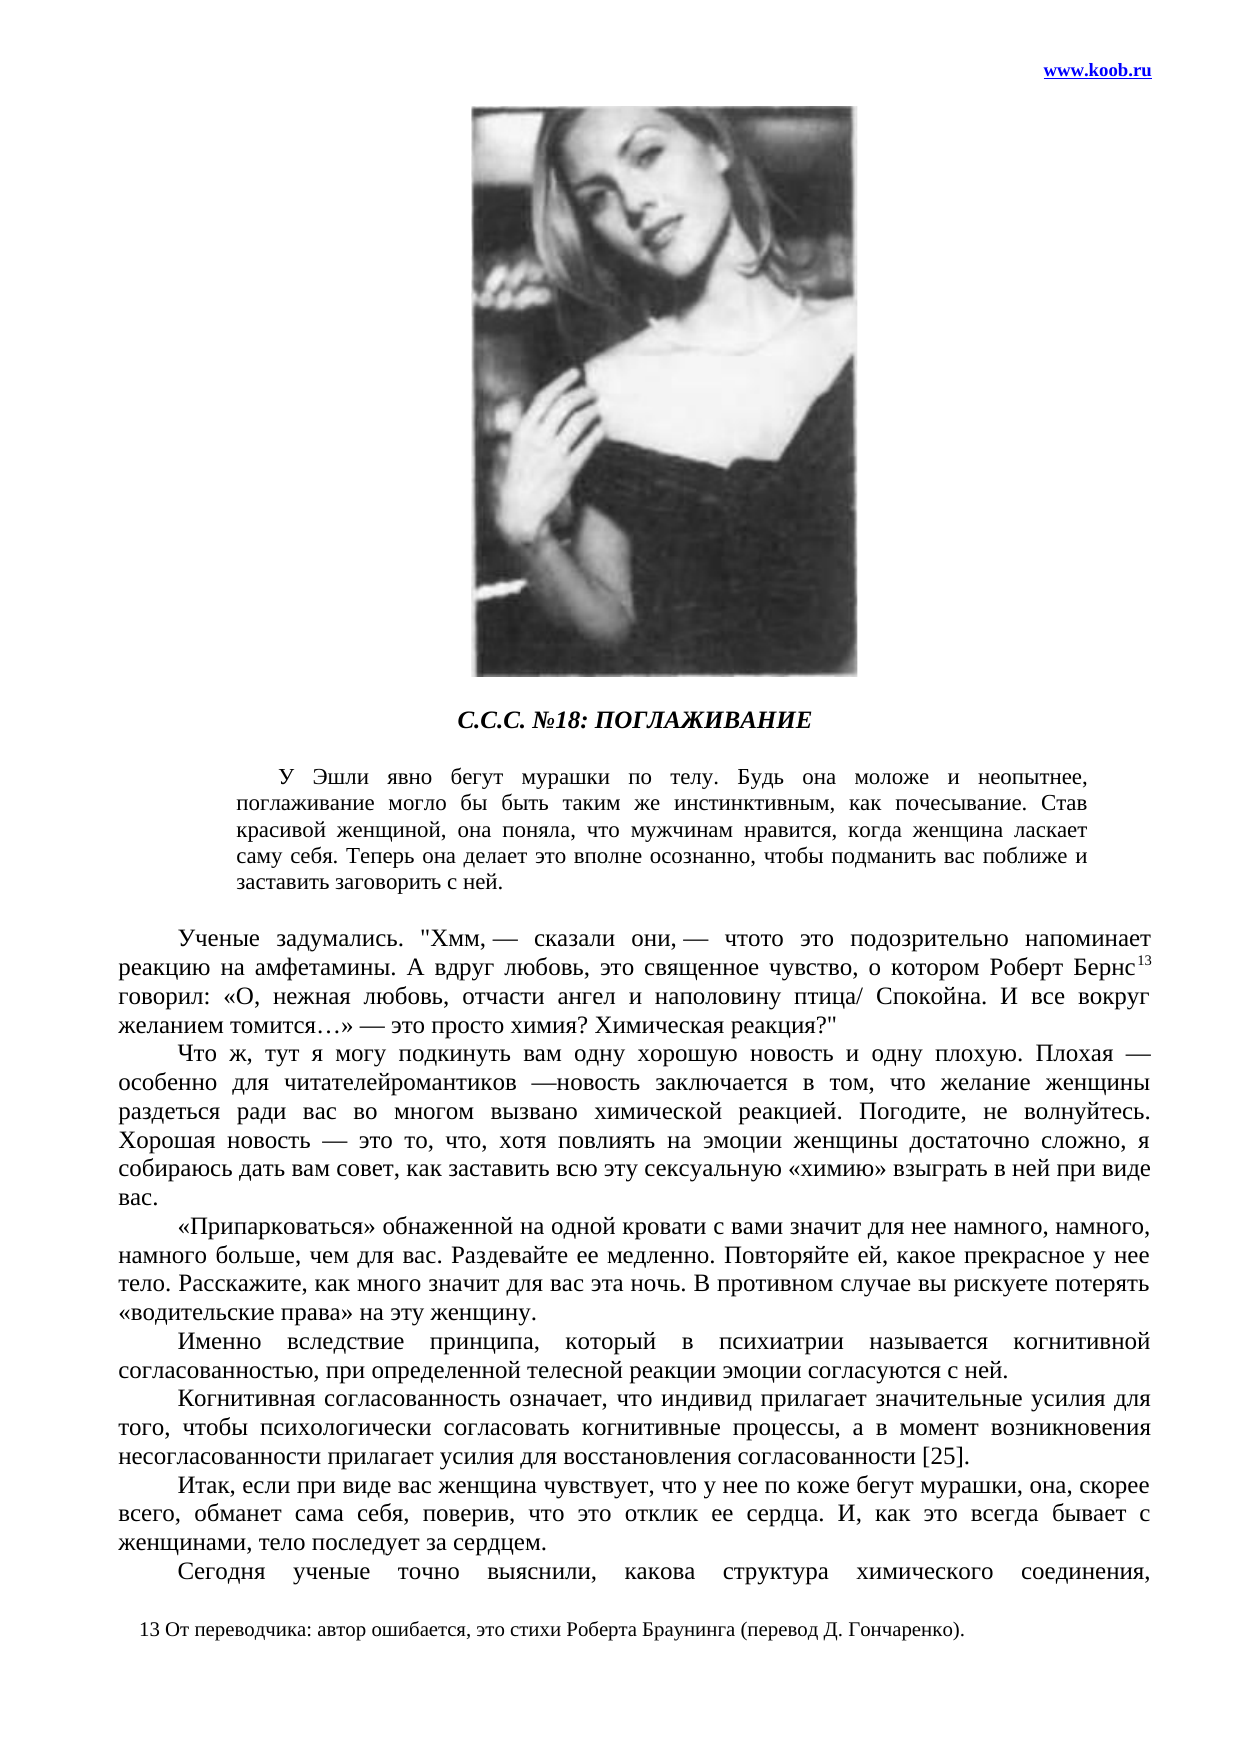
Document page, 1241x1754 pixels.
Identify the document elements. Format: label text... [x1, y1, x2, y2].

text Итак, если при виде вас женщина чувствует, что у нее по коже бегут мурашки, она, скорее всего, обманет сама себя, поверив, что это отклик ее сердца. И, как это всегда бывает с женщинами, тело последует за сердцем. [118, 1470, 1152, 1556]
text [118, 1556, 1152, 1585]
text Именно вследствие принципа, который в психиатрии называется когнитивной согласованностью, при определенной телесной реакции эмоции согласуются с ней. [118, 1326, 1152, 1383]
text Когнитивная согласованность означает, что индивид прилагает значительные усилия для того, чтобы психологически согласовать когнитивные процессы, а в момент возникновения несогласованности прилагает усилия для восстановления согласованности [25]. [118, 1383, 1152, 1470]
picture [471, 106, 858, 677]
text Что ж, тут я могу подкинуть вам одну хорошую новость и одну плохую. Плохая — особенно для читателейромантиков —новость заключается в том, что желание женщины раздеться ради вас во многом вызвано химической реакцией. Погодите, не волнуйтесь. Хорошая новость — это то, что, хотя повлиять на эмоции женщины достаточно сложно, я собираюсь дать вам совет, как заставить всю эту сексуальную «химию» взыграть в ней при виде вас. [118, 1038, 1152, 1211]
text Ученые задумались. "Хмм, — сказали они, — чтото это подозрительно напоминает реакцию на амфетамины. А вдруг любовь, это священное чувство, о котором Роберт Бернс говорил: «О, нежная любовь, отчасти ангел и наполовину птица/ Спокойна. И все вокруг желанием томится…» — это просто химия? Химическая реакция?" [118, 923, 1152, 1038]
text С.С.С. №18: ПОГЛАЖИВАНИЕ [118, 705, 1152, 734]
text У Эшли явно бегут мурашки по телу. Будь она моложе и неопытнее, поглаживание могло бы быть таким же инстинктивным, как почесывание. Став красивой женщиной, она поняла, что мужчинам нравится, когда женщина ласкает саму себя. Теперь она делает это вполне осознанно, чтобы подманить вас поближе и заставить заговорить с ней. [236, 763, 1089, 895]
text «Припарковаться» обнаженной на одной кровати с вами значит для нее намного, намного, намного больше, чем для вас. Раздевайте ее медленно. Повторяйте ей, какое прекрасное у нее тело. Расскажите, как много значит для вас эта ночь. В противном случае вы рискуете потерять «водительские права» на эту женщину. [118, 1211, 1152, 1326]
